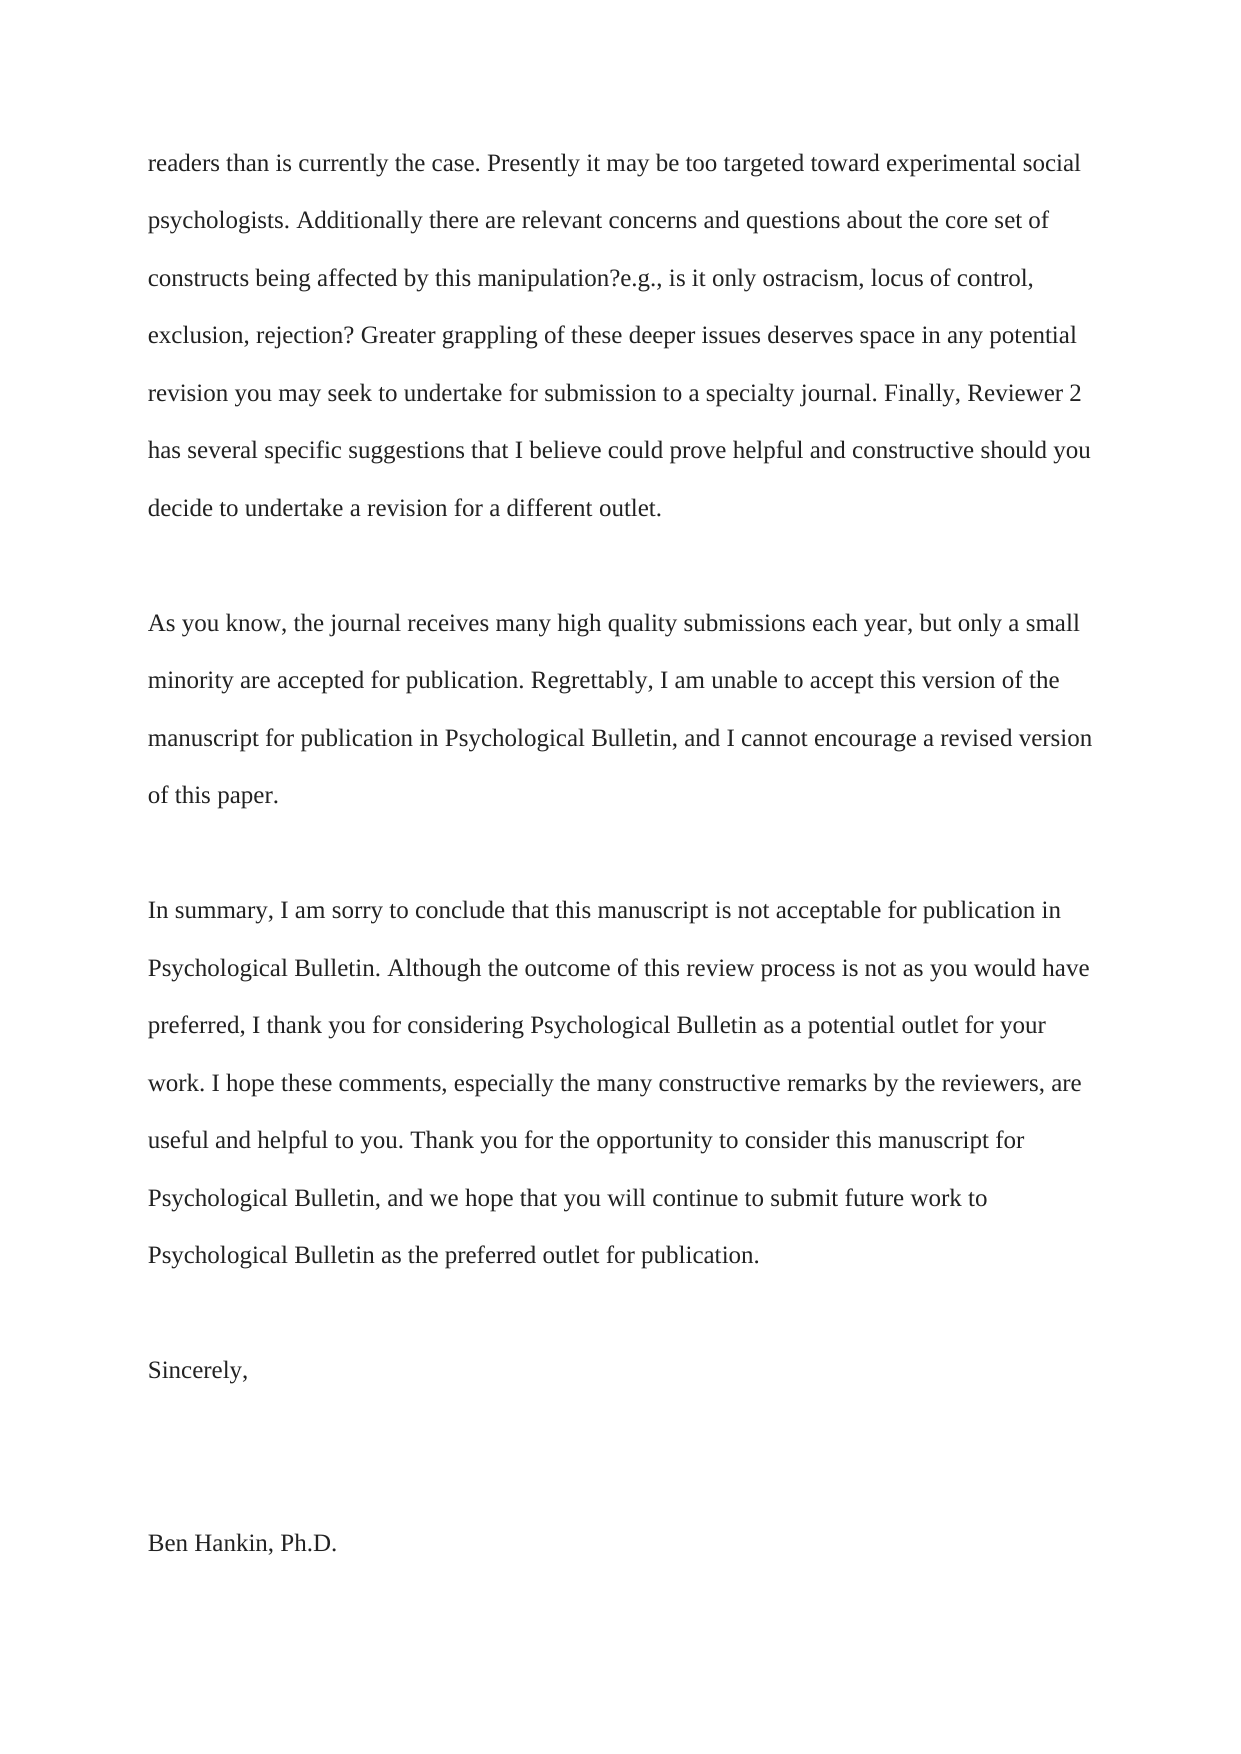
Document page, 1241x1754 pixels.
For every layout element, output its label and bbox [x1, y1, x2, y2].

text [148, 148, 1093, 1556]
